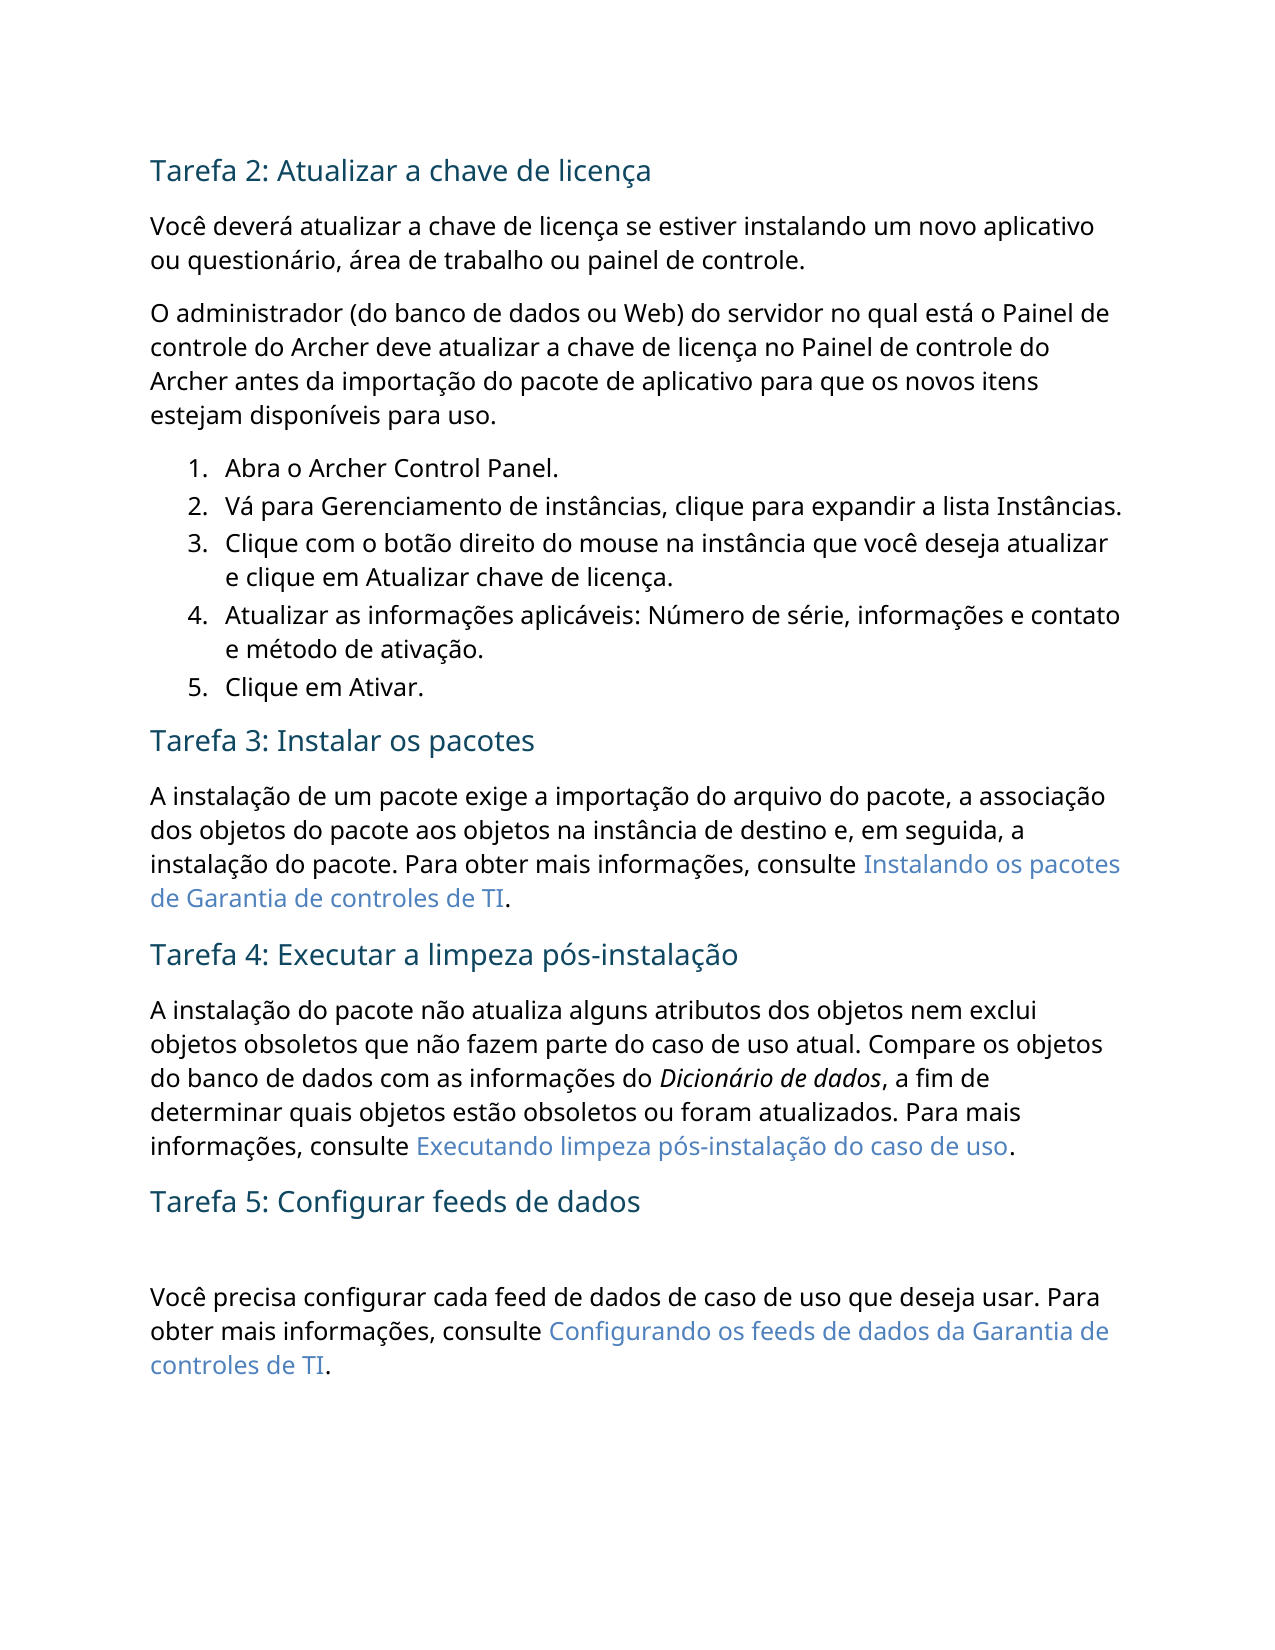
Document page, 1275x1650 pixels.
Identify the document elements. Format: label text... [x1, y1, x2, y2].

list Vá para Gerenciamento de instâncias, clique para expandir a lista Instâncias. [187, 488, 1125, 522]
subtitle Tarefa 4: Executar a limpeza pós-instalação [150, 934, 1125, 973]
list Clique em Ativar. [187, 670, 1125, 704]
subtitle Tarefa 3: Instalar os pacotes [150, 720, 1125, 760]
list Atualizar as informações aplicáveis​​: Número de série, informações e contato e método de ativação. [187, 598, 1125, 666]
text O administrador (do banco de dados ou Web) do servidor no qual está o Painel de controle do Archer deve atualizar a chave de licença no Painel de controle do Archer antes da importação do pacote de aplicativo para que os novos itens estejam disponíveis para uso. [150, 295, 1125, 432]
text A instalação do pacote não atualiza alguns atributos dos objetos nem exclui objetos obsoletos que não fazem parte do caso de uso atual. Compare os objetos do banco de dados com as informações do Dicionário de dados, a fim de determinar quais objetos estão obsoletos ou foram atualizados. Para mais informações, consulte Executando limpeza pós-instalação do caso de uso. [150, 992, 1125, 1163]
subtitle Tarefa 2: Atualizar a chave de licença [150, 150, 1125, 190]
subtitle Tarefa 5: Configurar feeds de dados [150, 1181, 1125, 1261]
text Você precisa configurar cada feed de dados de caso de uso que deseja usar. Para obter mais informações, consulte Configurando os feeds de dados da Garantia de controles de TI. [150, 1279, 1125, 1382]
list Abra o Archer Control Panel. [187, 450, 1125, 484]
text A instalação de um pacote exige a importação do arquivo do pacote, a associação dos objetos do pacote aos objetos na instância de destino e, em seguida, a instalação do pacote. Para obter mais informações, consulte Instalando os pacotes de Garantia de controles de TI. [150, 779, 1125, 915]
text Você deverá atualizar a chave de licença se estiver instalando um novo aplicativo ou questionário, área de trabalho ou painel de controle. [150, 208, 1125, 277]
list Clique com o botão direito do mouse na instância que você deseja atualizar e clique em Atualizar chave de licença. [187, 526, 1125, 594]
